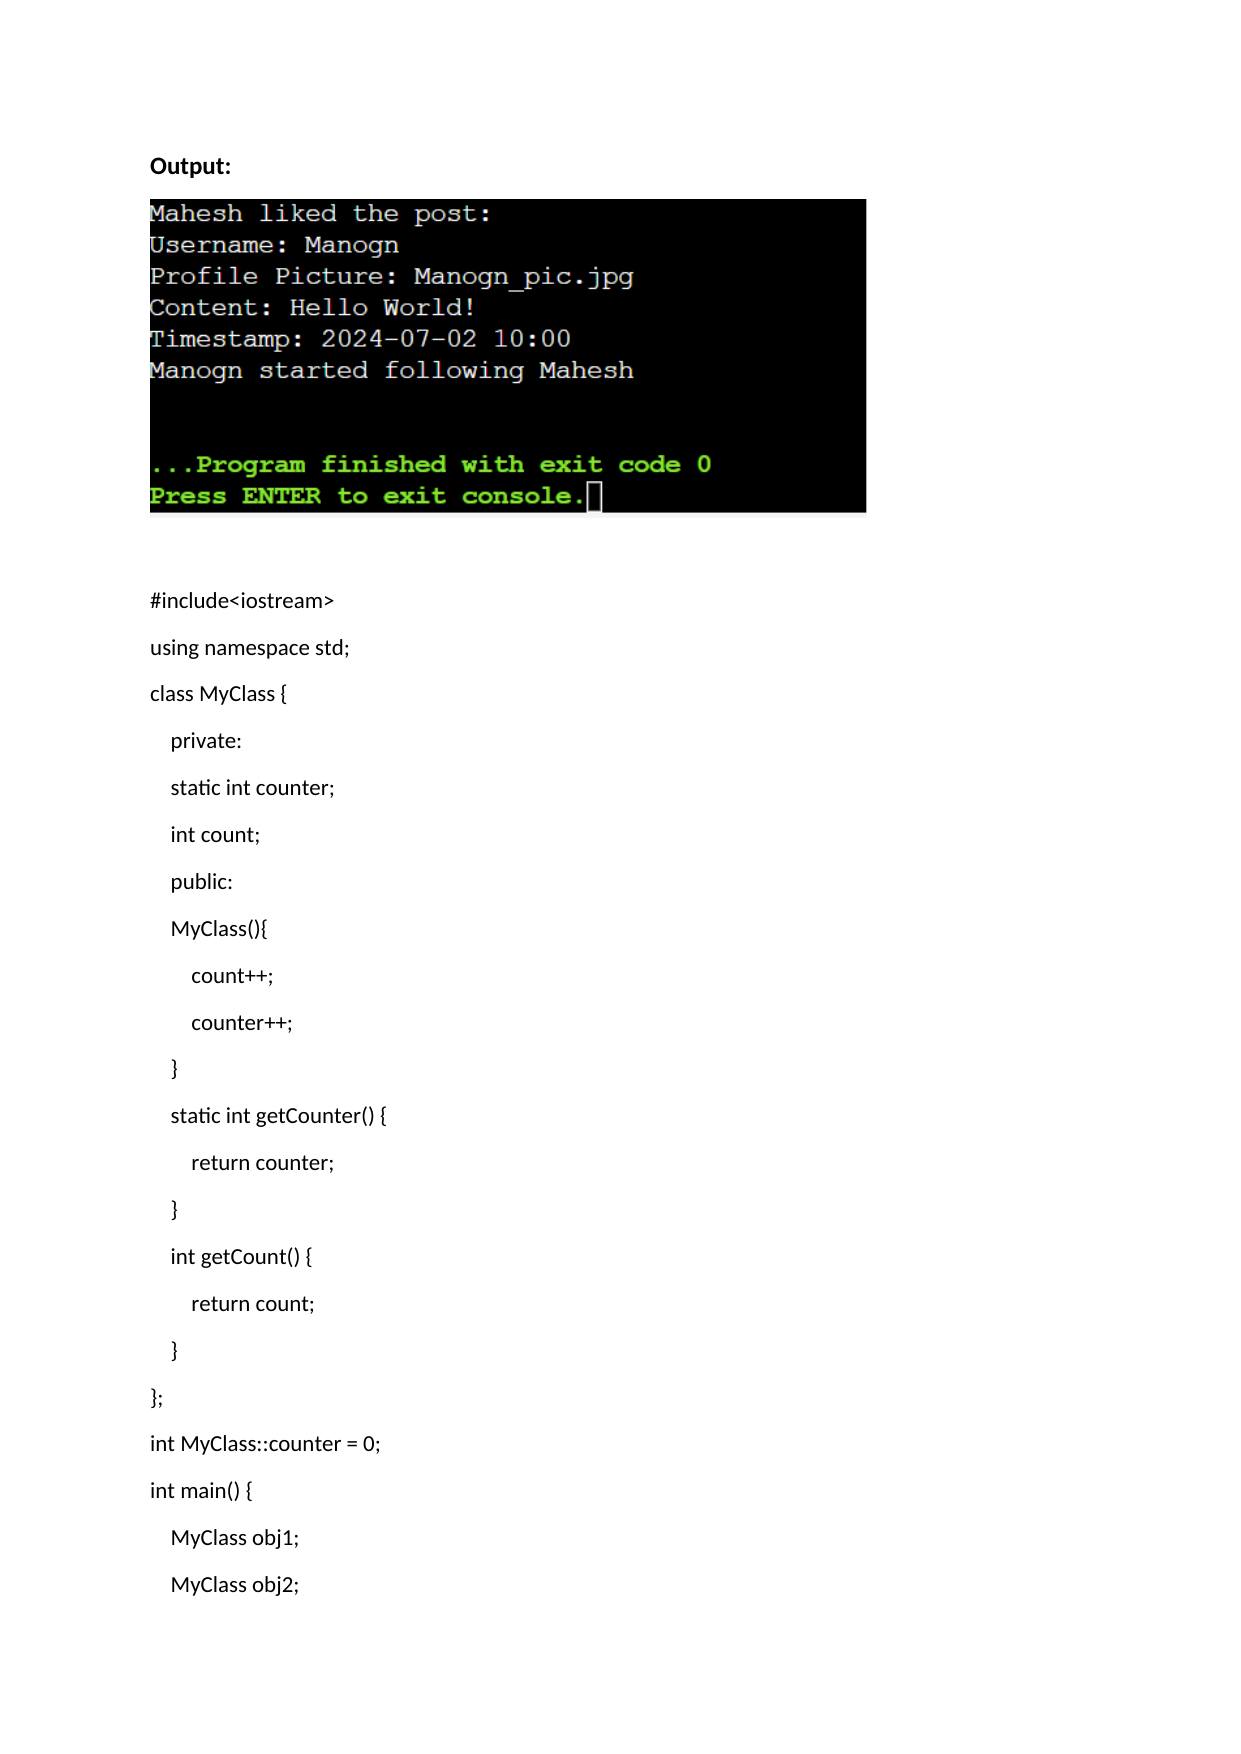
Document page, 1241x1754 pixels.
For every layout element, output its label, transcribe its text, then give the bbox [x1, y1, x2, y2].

text count++; [150, 961, 1090, 989]
text MyClass obj1; [150, 1523, 1090, 1551]
text using namespace std; [150, 633, 1090, 661]
text } [150, 1195, 1090, 1223]
text int MyClass::counter = 0; [150, 1429, 1090, 1457]
text public: [150, 867, 1090, 895]
text return counter; [150, 1148, 1090, 1176]
text #include<iostream> [150, 586, 1090, 614]
text static int getCounter() { [150, 1101, 1090, 1129]
picture [150, 199, 867, 518]
text } [150, 1336, 1090, 1364]
text }; [150, 1383, 1090, 1411]
text MyClass(){ [150, 914, 1090, 942]
text } [150, 1054, 1090, 1082]
text int count; [150, 820, 1090, 848]
text int getCount() { [150, 1242, 1090, 1270]
text Output: [150, 150, 1090, 181]
text private: [150, 726, 1090, 754]
text counter++; [150, 1008, 1090, 1036]
text return count; [150, 1289, 1090, 1317]
text static int counter; [150, 773, 1090, 801]
text MyClass obj2; [150, 1570, 1090, 1598]
text int main() { [150, 1476, 1090, 1504]
text class MyClass { [150, 679, 1090, 707]
